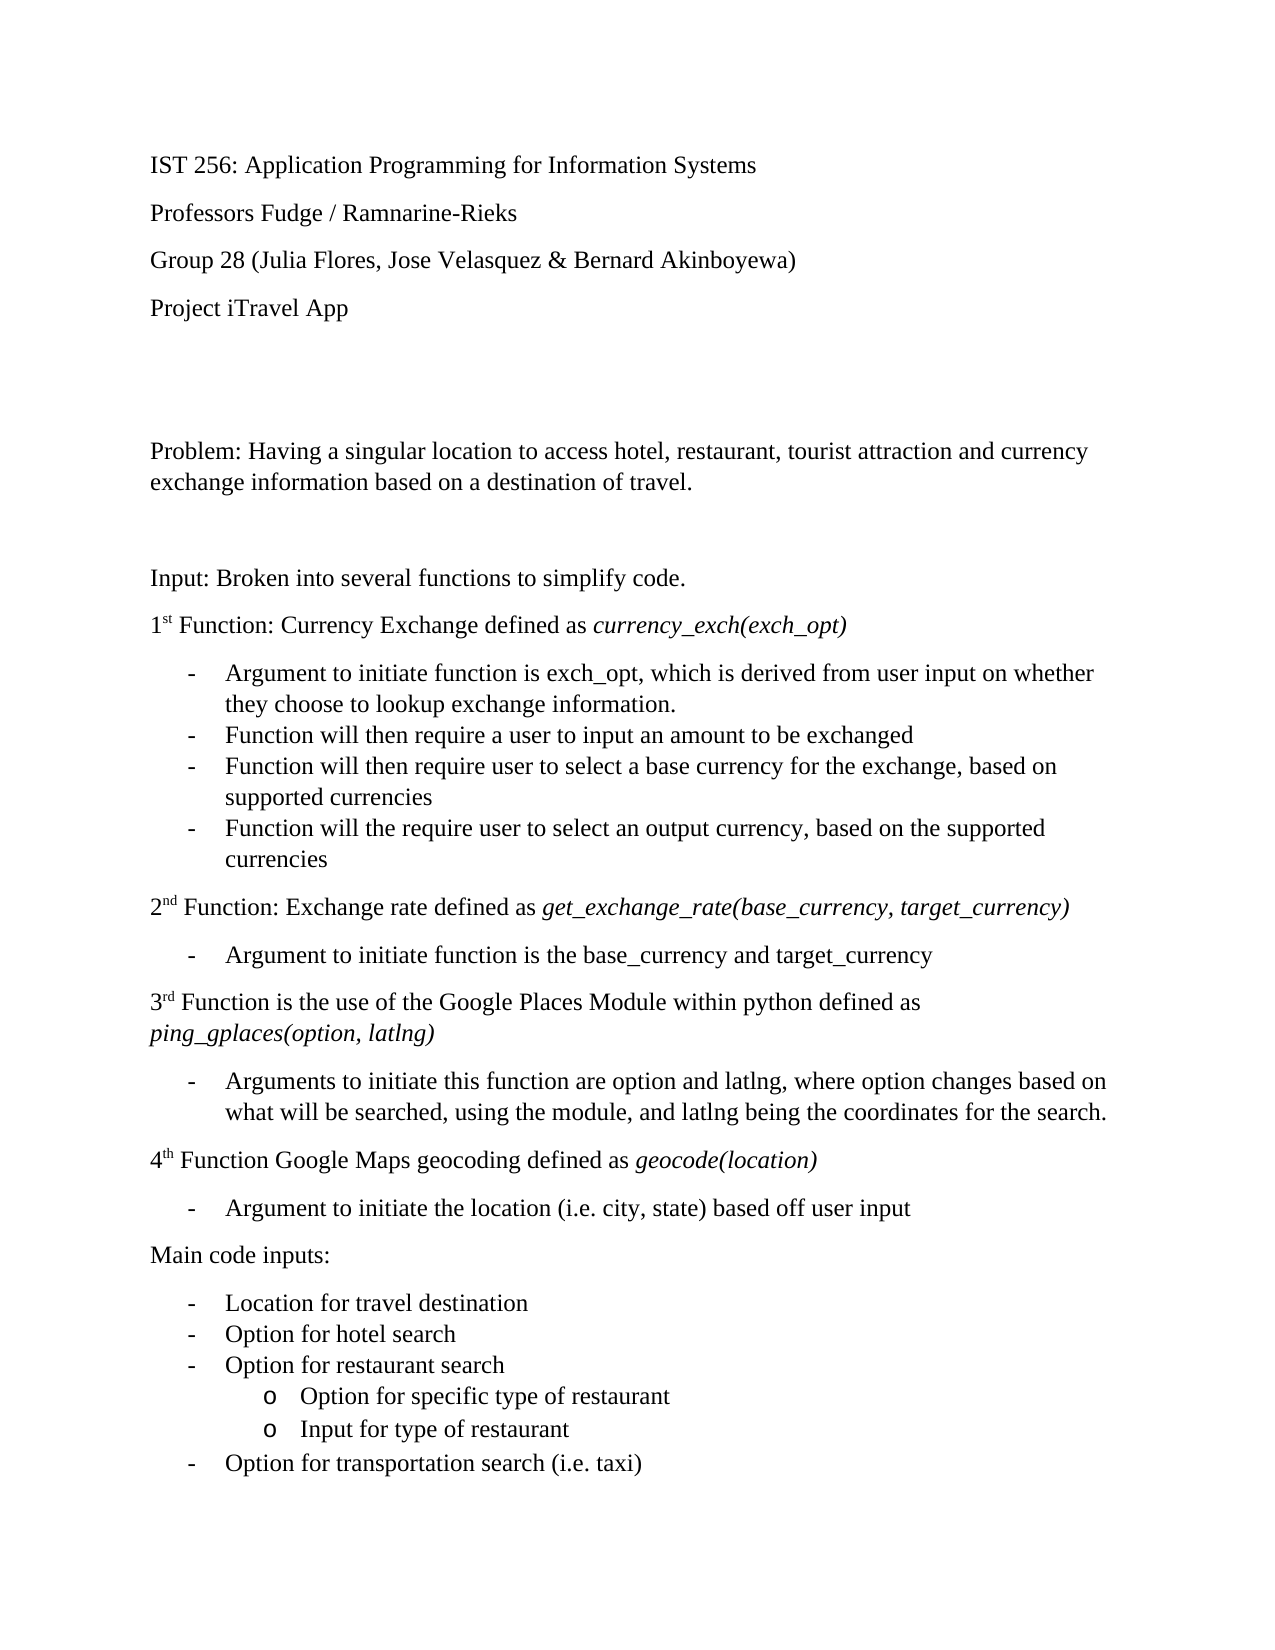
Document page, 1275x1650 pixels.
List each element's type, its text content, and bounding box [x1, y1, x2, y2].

text 1st Function: Currency Exchange defined as currency_exch(exch_opt) [150, 610, 1125, 639]
list Function will then require a user to input an amount to be exchanged [187, 720, 1125, 749]
list Option for restaurant search [187, 1350, 1125, 1379]
list Function will then require user to select a base currency for the exchange, based on supported currencies [187, 751, 1125, 811]
list Argument to initiate the location (i.e. city, state) based off user input [187, 1193, 1125, 1221]
text Input: Broken into several functions to simplify code. [150, 563, 1125, 591]
list Option for transportation search (i.e. taxi) [187, 1448, 1125, 1476]
list Argument to initiate function is the base_currency and target_currency [187, 940, 1125, 968]
list Option for hotel search [187, 1319, 1125, 1348]
text 4th Function Google Maps geocoding defined as geocode(location) [150, 1145, 1125, 1174]
list Input for type of restaurant [262, 1414, 1125, 1445]
list Location for travel destination [187, 1288, 1125, 1317]
list Arguments to initiate this function are option and latlng, where option changes based on what will be searched, using the module, and latlng being the coordinates for the search. [187, 1066, 1125, 1126]
text Problem: Having a singular location to access hotel, restaurant, tourist attraction and currency exchange information based on a destination of travel. [150, 436, 1125, 496]
list Function will the require user to select an output currency, based on the supported currencies [187, 813, 1125, 873]
text Professors Fudge / Ramnarine-Rieks [150, 198, 1125, 226]
list Argument to initiate function is exch_opt, which is derived from user input on whether they choose to lookup exchange information. [187, 658, 1125, 718]
text Group 28 (Julia Flores, Jose Velasquez & Bernard Akinboyewa) [150, 245, 1125, 274]
text 3rd Function is the use of the Google Places Module within python defined as ping_gplaces(option, latlng) [150, 987, 1125, 1047]
text Main code inputs: [150, 1240, 1125, 1269]
text IST 256: Application Programming for Information Systems [150, 150, 1125, 179]
text Project iTravel App [150, 293, 1125, 322]
list Option for specific type of restaurant [262, 1381, 1125, 1412]
text 2nd Function: Exchange rate defined as get_exchange_rate(base_currency, target_currency) [150, 892, 1125, 921]
